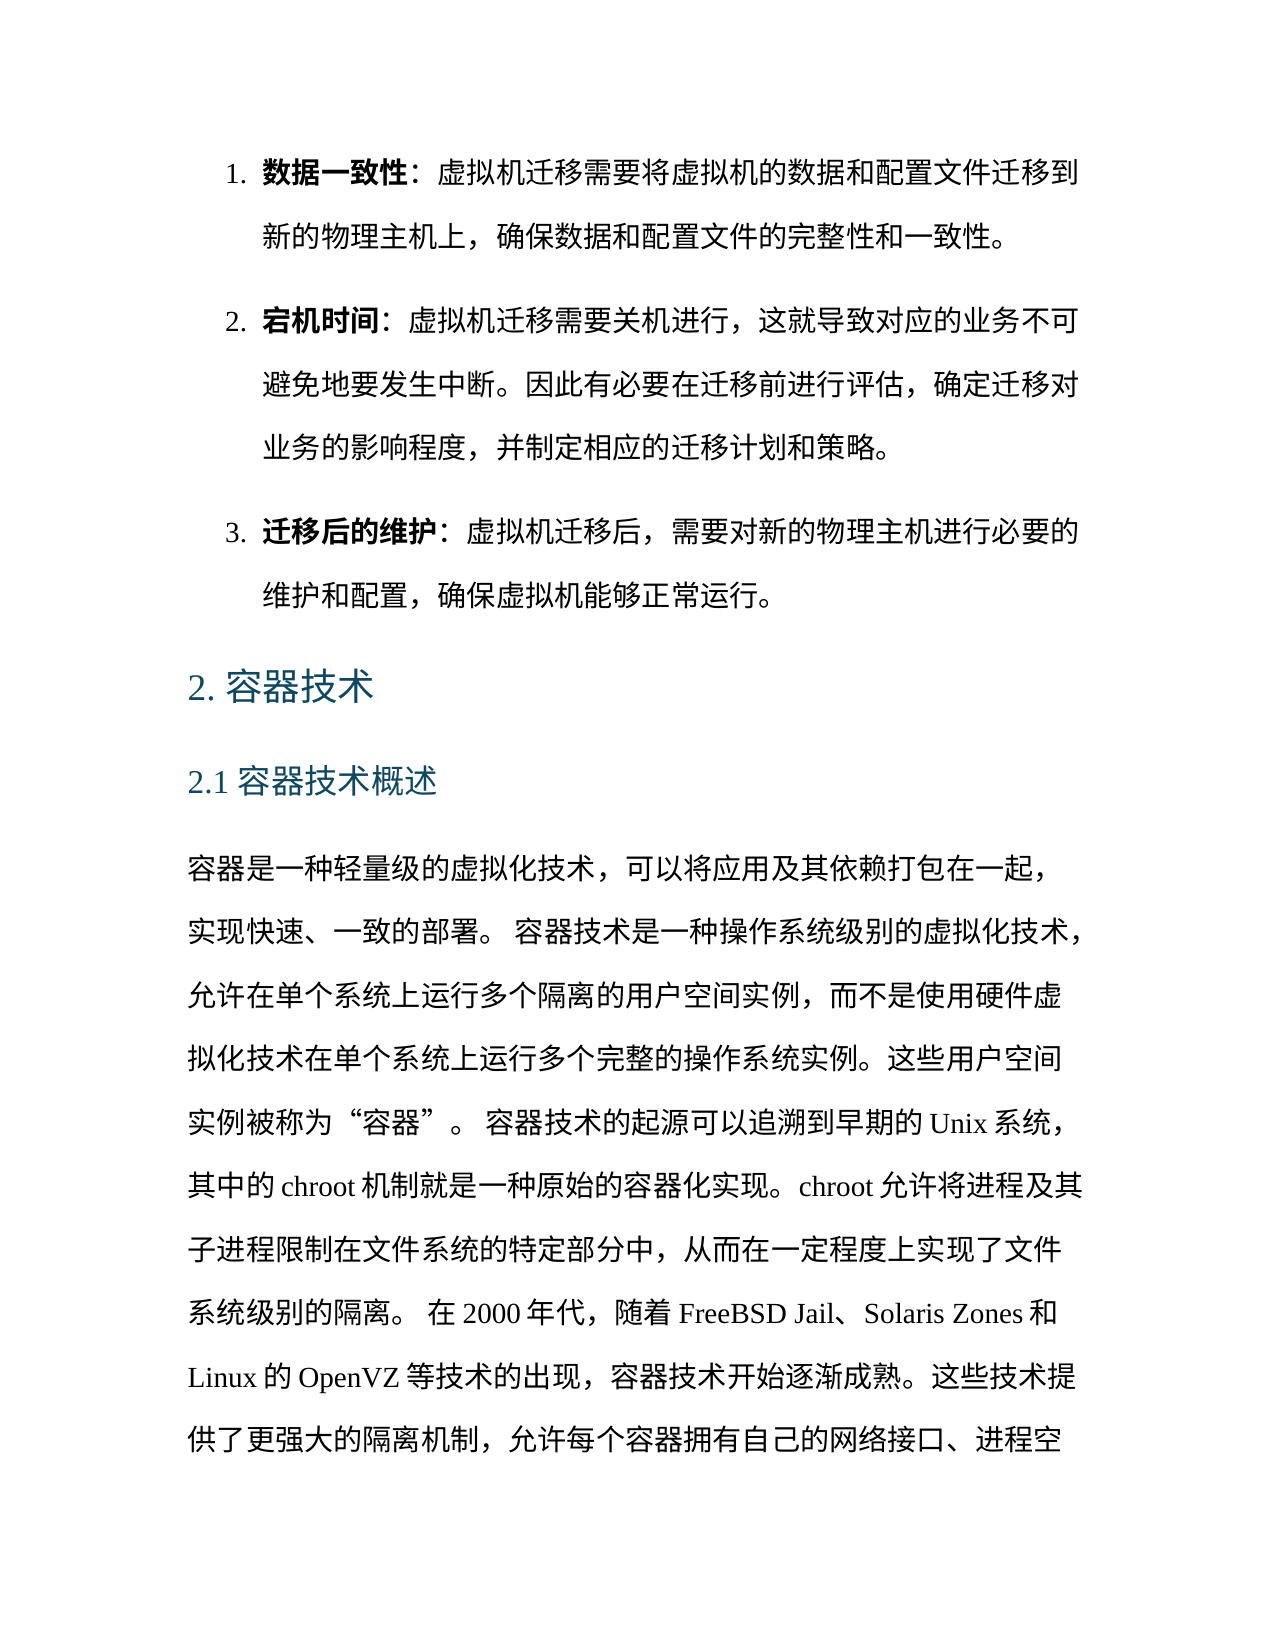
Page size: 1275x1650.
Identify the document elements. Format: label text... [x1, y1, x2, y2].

list 迁移后的维护：虚拟机迁移后，需要对新的物理主机进行必要的维护和配置，确保虚拟机能够正常运行。 [225, 509, 1087, 614]
subtitle 2. 容器技术 [187, 657, 1087, 711]
subtitle 2.1 容器技术概述 [187, 754, 1087, 803]
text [187, 846, 1087, 1459]
list 宕机时间：虚拟机迁移需要关机进行，这就导致对应的业务不可避免地要发生中断。因此有必要在迁移前进行评估，确定迁移对业务的影响程度，并制定相应的迁移计划和策略。 [225, 298, 1087, 467]
list 数据一致性：虚拟机迁移需要将虚拟机的数据和配置文件迁移到新的物理主机上，确保数据和配置文件的完整性和一致性。 [225, 150, 1087, 256]
